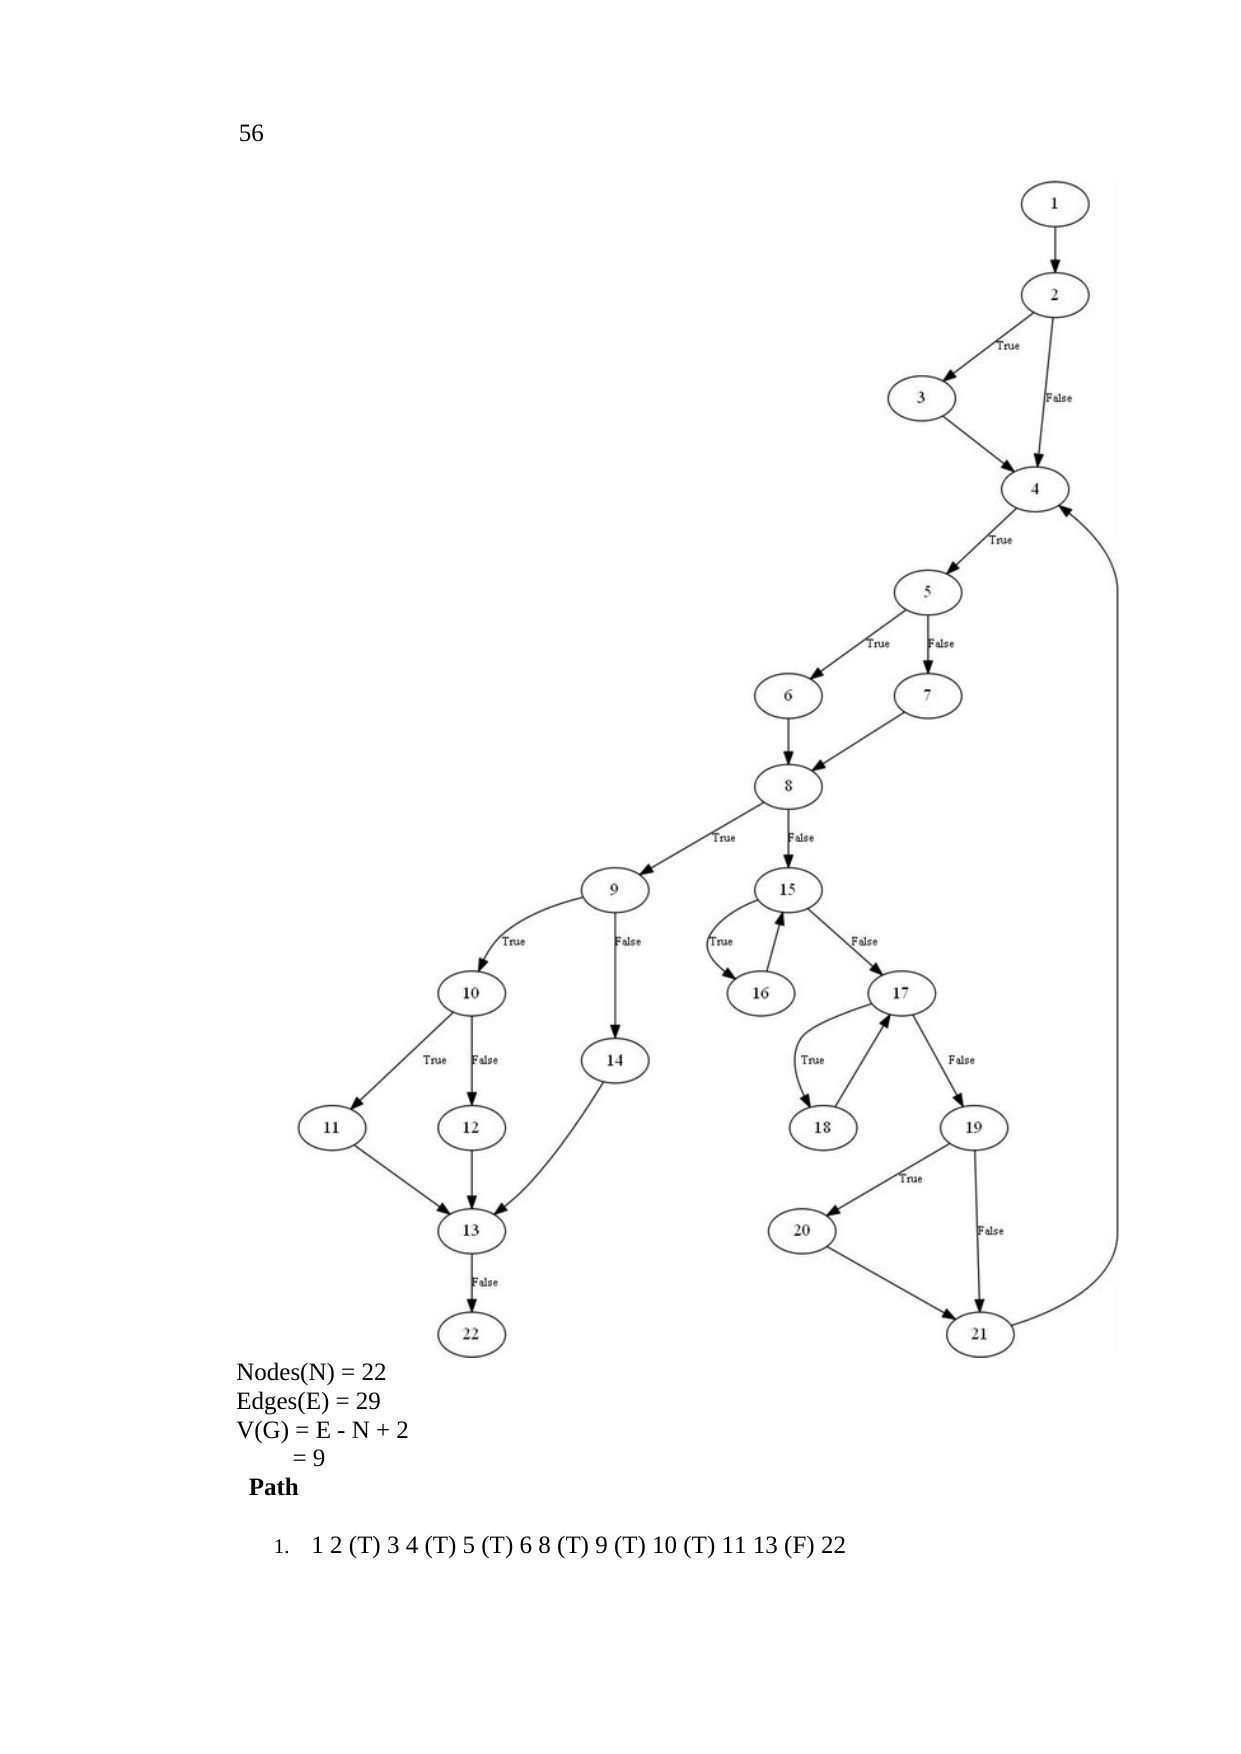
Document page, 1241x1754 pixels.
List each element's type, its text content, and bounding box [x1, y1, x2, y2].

picture [295, 177, 1120, 1358]
text Nodes(N) = 22 Edges(E) = 29 V(G) = E - N + 2 = 9 [236, 1357, 1063, 1472]
subtitle Path [236, 1472, 1063, 1501]
list 1 2 (T) 3 4 (T) 5 (T) 6 8 (T) 9 (T) 10 (T) 11 13 (F) 22 [274, 1530, 1063, 1559]
